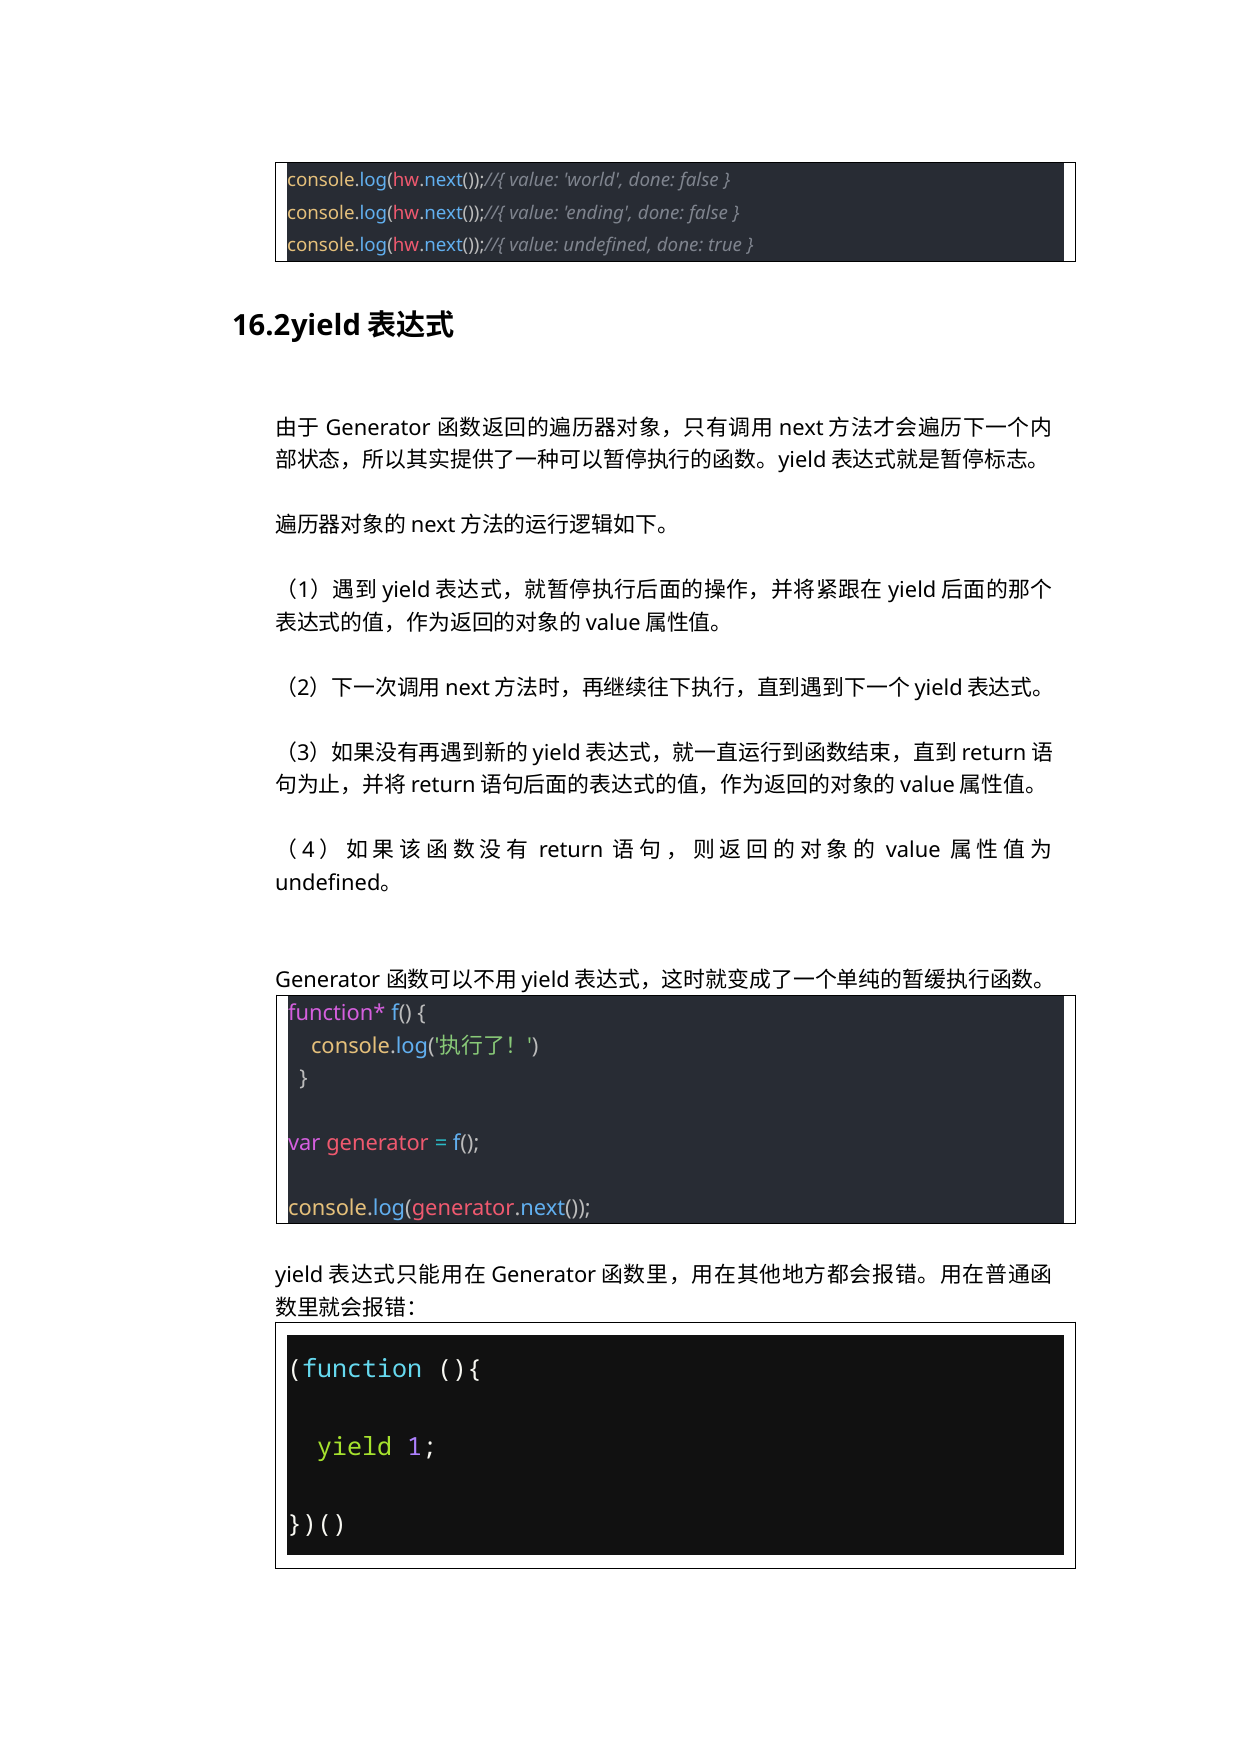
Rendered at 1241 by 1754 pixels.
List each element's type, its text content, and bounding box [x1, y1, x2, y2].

text （1）遇到yield表达式，就暂停执行后面的操作，并将紧跟在yield后面的那个表达式的值，作为返回的对象的value属性值。 [275, 572, 1053, 637]
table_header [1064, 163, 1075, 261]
text Generator 函数可以不用yield表达式，这时就变成了一个单纯的暂缓执行函数。 [275, 962, 1053, 994]
subtitle yield表达式 [232, 291, 1053, 356]
text （2）下一次调用next方法时，再继续往下执行，直到遇到下一个yield表达式。 [275, 669, 1053, 702]
text （3）如果没有再遇到新的yield表达式，就一直运行到函数结束，直到return语句为止，并将return语句后面的表达式的值，作为返回的对象的value属性值。 [275, 734, 1053, 799]
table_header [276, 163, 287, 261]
text 由于 Generator 函数返回的遍历器对象，只有调用next方法才会遍历下一个内部状态，所以其实提供了一种可以暂停执行的函数。yield表达式就是暂停标志。 [275, 409, 1053, 474]
table_header (function (){ yield 1; })() // SyntaxError: Unexpected number [276, 1323, 1075, 1568]
text （4）如果该函数没有return语句，则返回的对象的value属性值为undefined。 [275, 832, 1053, 897]
text yield表达式只能用在Generator函数里，用在其他地方都会报错。用在普通函数里就会报错： [275, 1257, 1053, 1322]
text 遍历器对象的next方法的运行逻辑如下。 [275, 507, 1053, 539]
